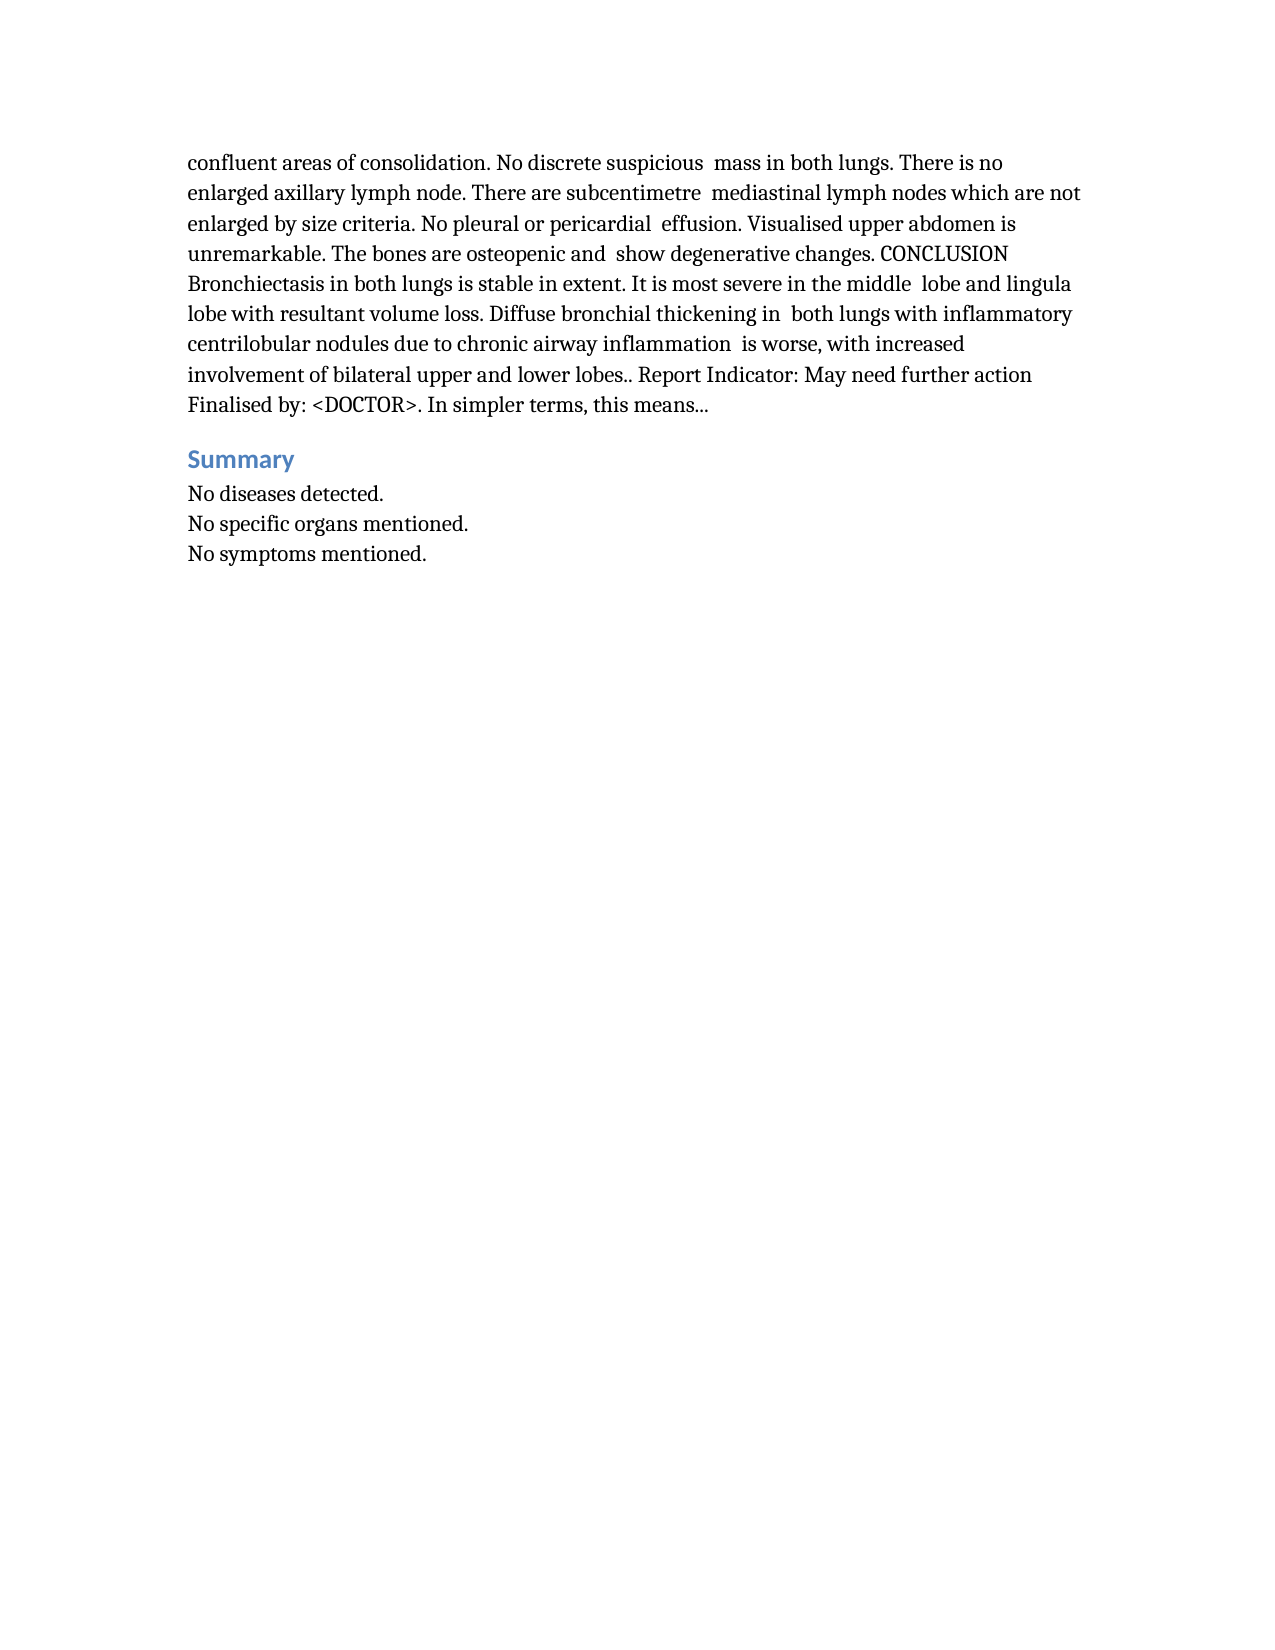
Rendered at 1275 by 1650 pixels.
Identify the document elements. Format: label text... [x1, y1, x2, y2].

subtitle Summary [187, 443, 1087, 476]
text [187, 150, 1087, 418]
text No diseases detected. No specific organs mentioned. No symptoms mentioned. [187, 481, 1087, 567]
